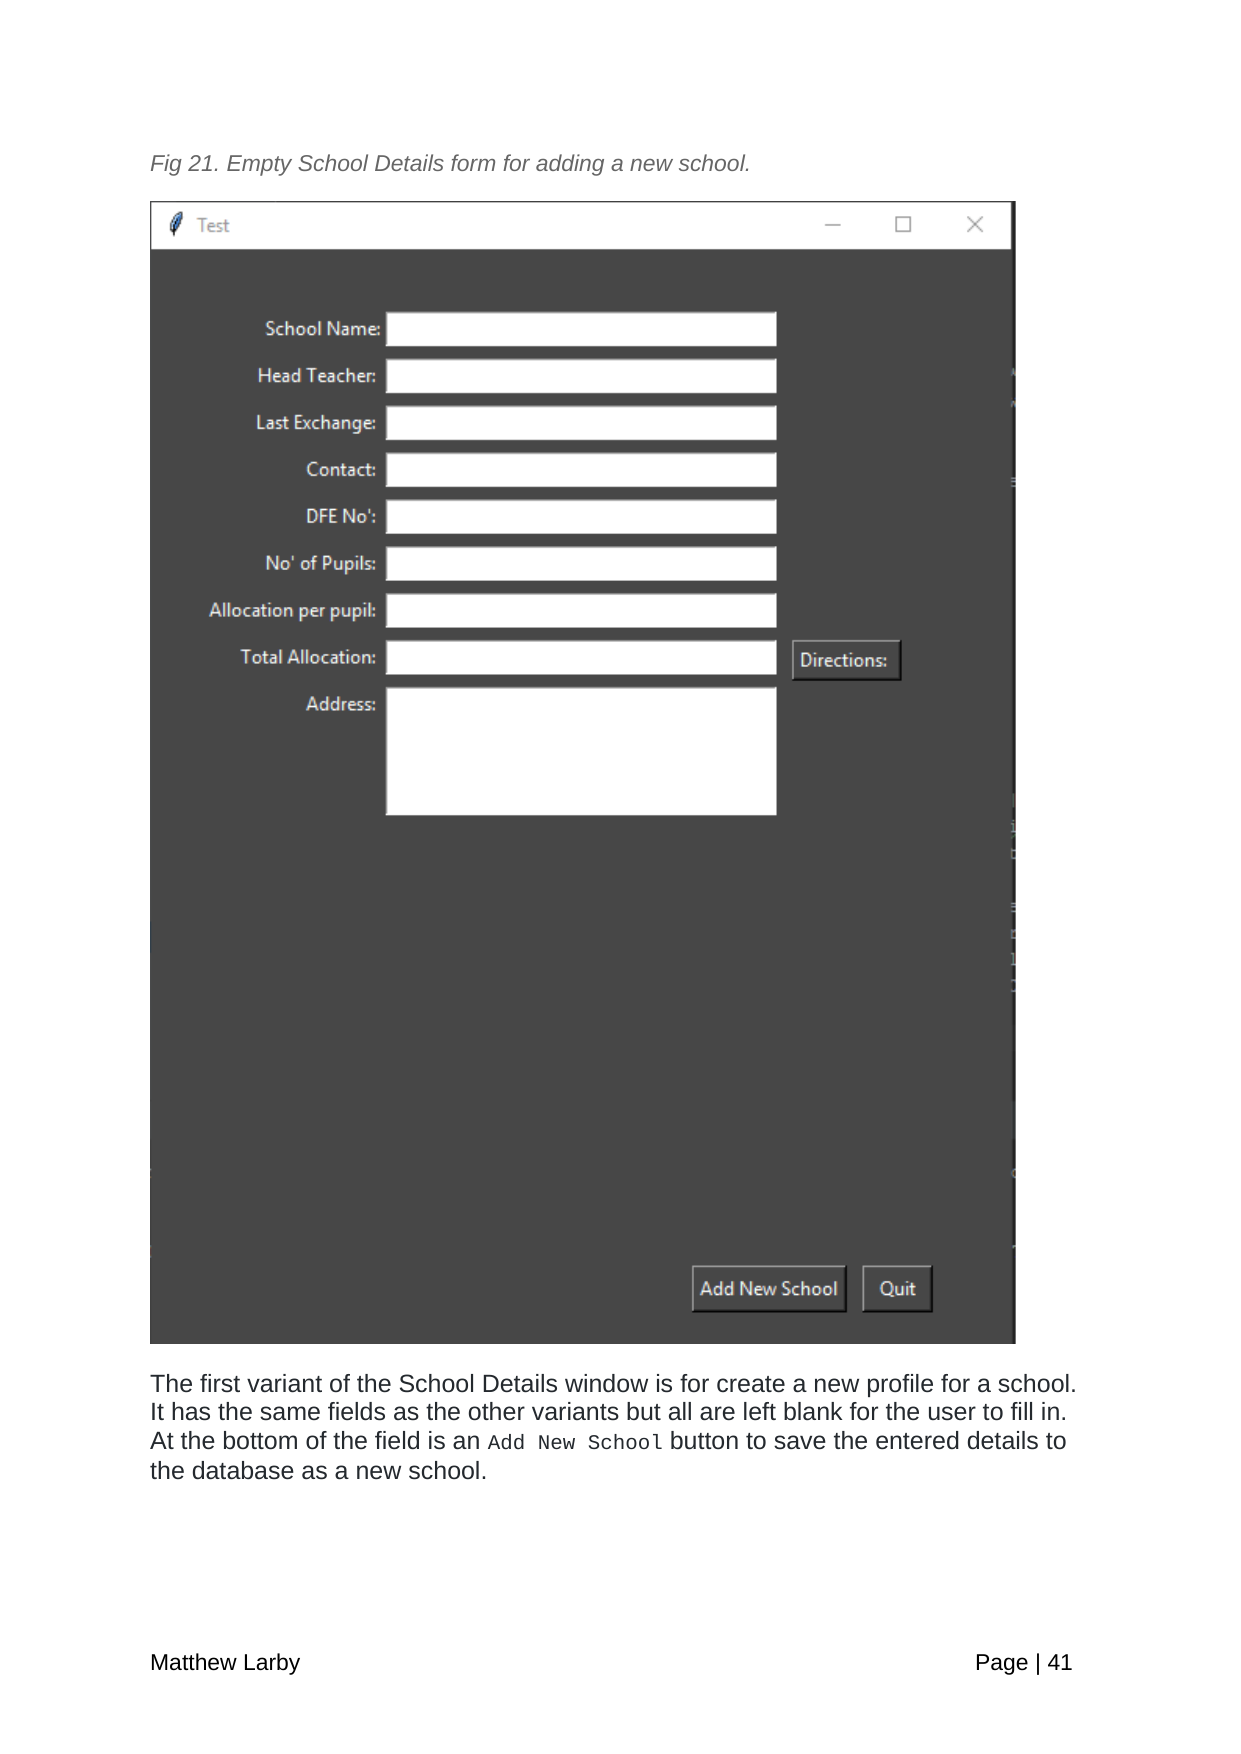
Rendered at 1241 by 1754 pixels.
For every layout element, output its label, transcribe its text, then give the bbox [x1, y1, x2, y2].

subtitle Fig 21. Empty School Details form for adding a new school. [150, 150, 1090, 176]
picture [150, 201, 1016, 1344]
text The first variant of the School Details window is for create a new profile for a school. It has the same fields as the other variants but all are left blank for the user to fill in. At the bottom of the field is an Add New School button to save the entered details to the database as a new school. [150, 1368, 1090, 1484]
